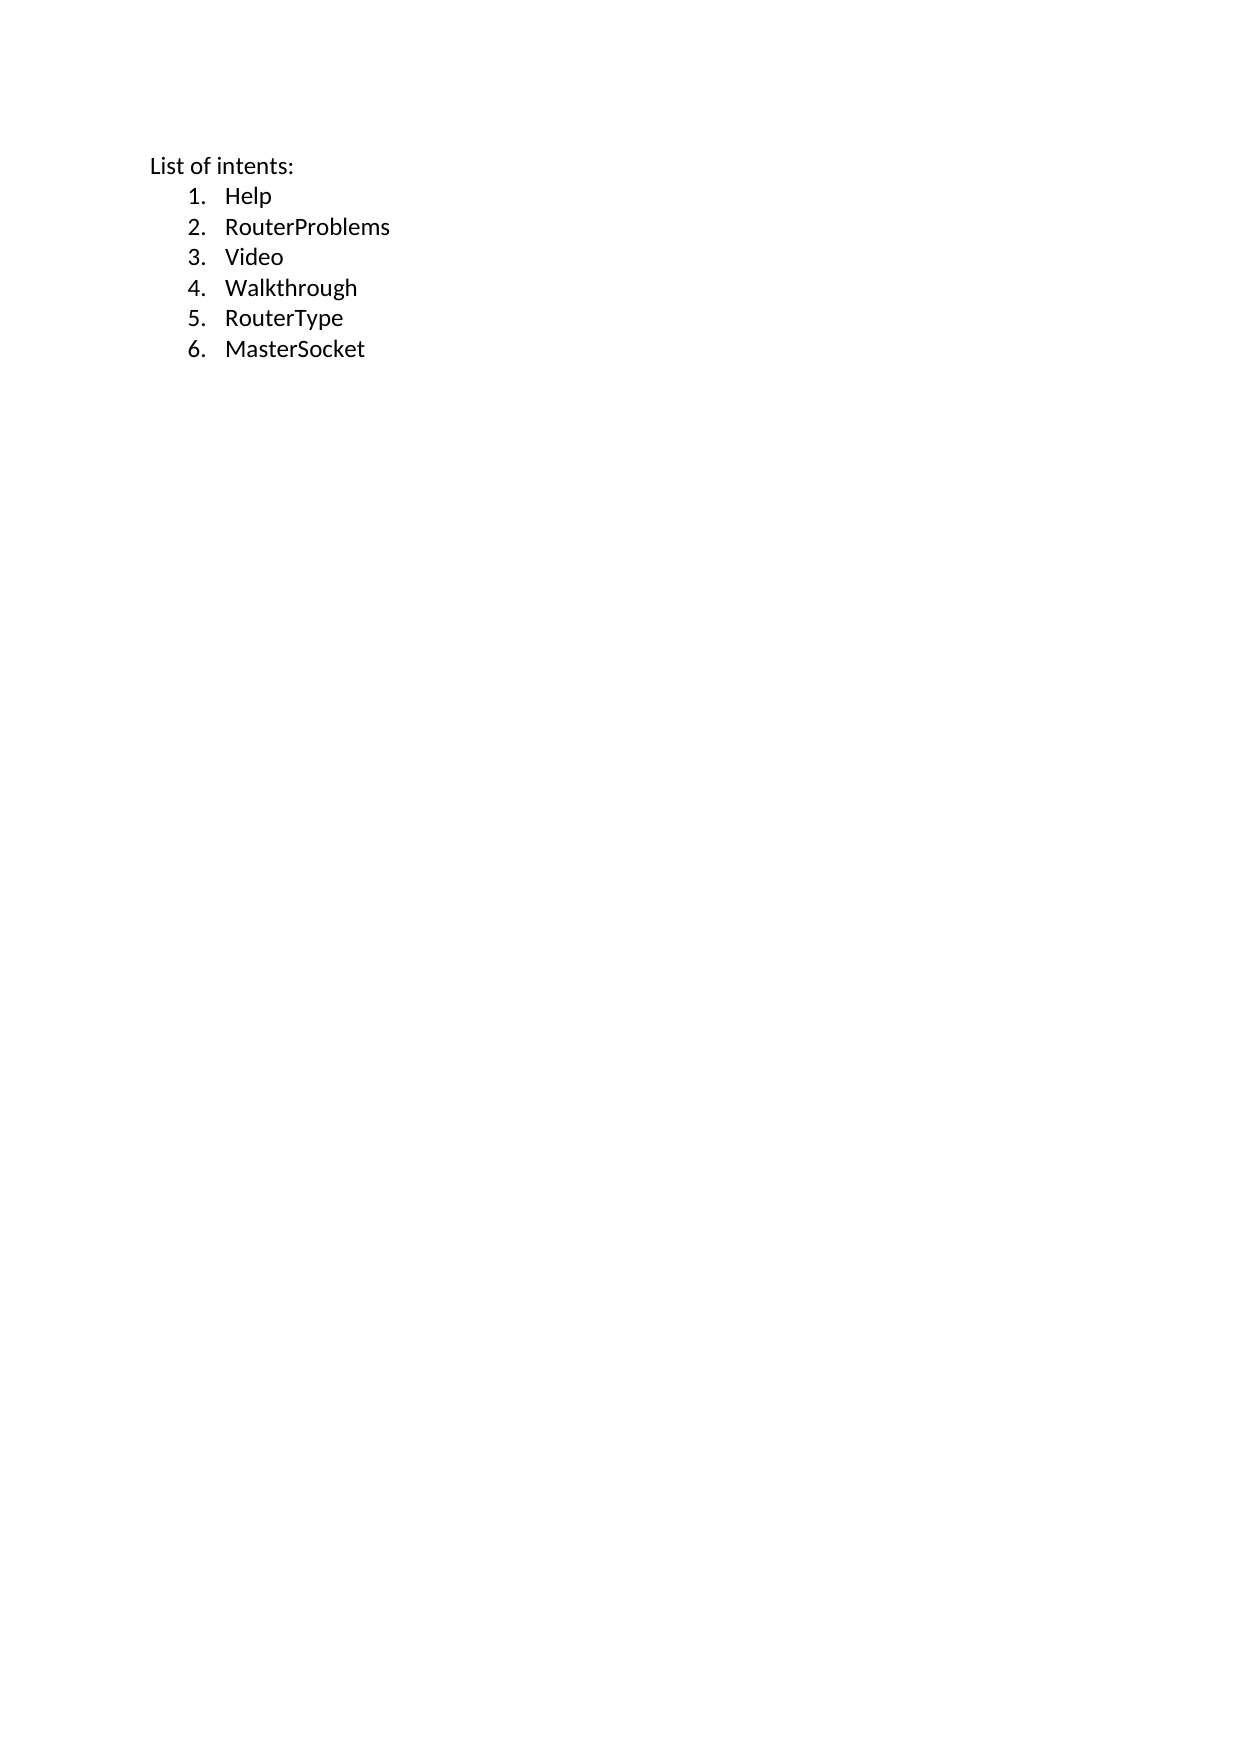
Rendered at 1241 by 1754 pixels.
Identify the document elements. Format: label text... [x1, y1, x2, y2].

list MasterSocket [187, 333, 1090, 364]
list Walkthrough [187, 272, 1090, 303]
list Video [187, 242, 1090, 272]
list Help [187, 181, 1090, 211]
text List of intents: [150, 150, 1090, 181]
list RouterProblems [187, 211, 1090, 242]
list RouterType [187, 303, 1090, 333]
